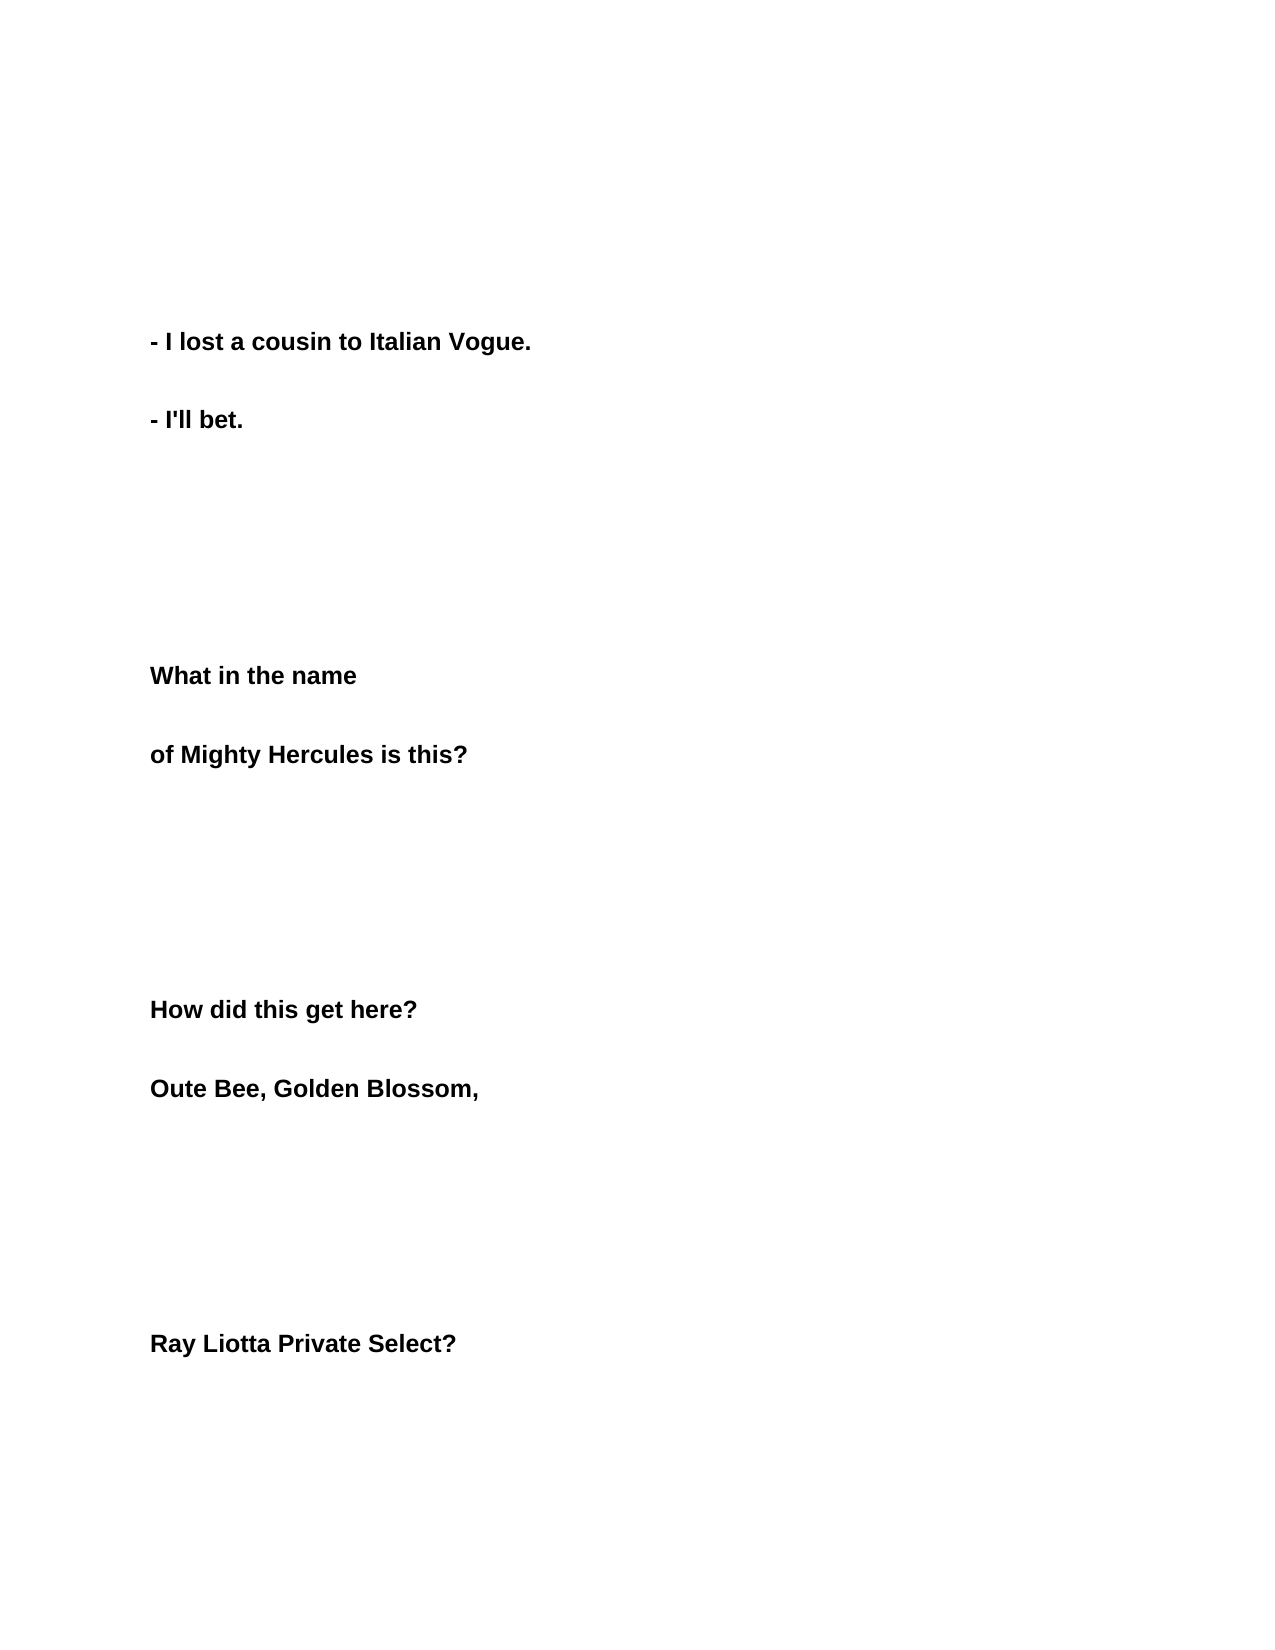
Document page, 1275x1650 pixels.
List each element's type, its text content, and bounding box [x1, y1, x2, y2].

subtitle Ray Liotta Private Select? [150, 1329, 1125, 1358]
subtitle of Mighty Hercules is this? [150, 739, 1125, 768]
subtitle - I lost a cousin to Italian Vogue. [150, 327, 1125, 355]
subtitle - I'll bet. [150, 405, 1125, 434]
subtitle How did this get here? [150, 995, 1125, 1024]
subtitle Oute Bee, Golden Blossom, [150, 1074, 1125, 1102]
subtitle What in the name [150, 661, 1125, 689]
